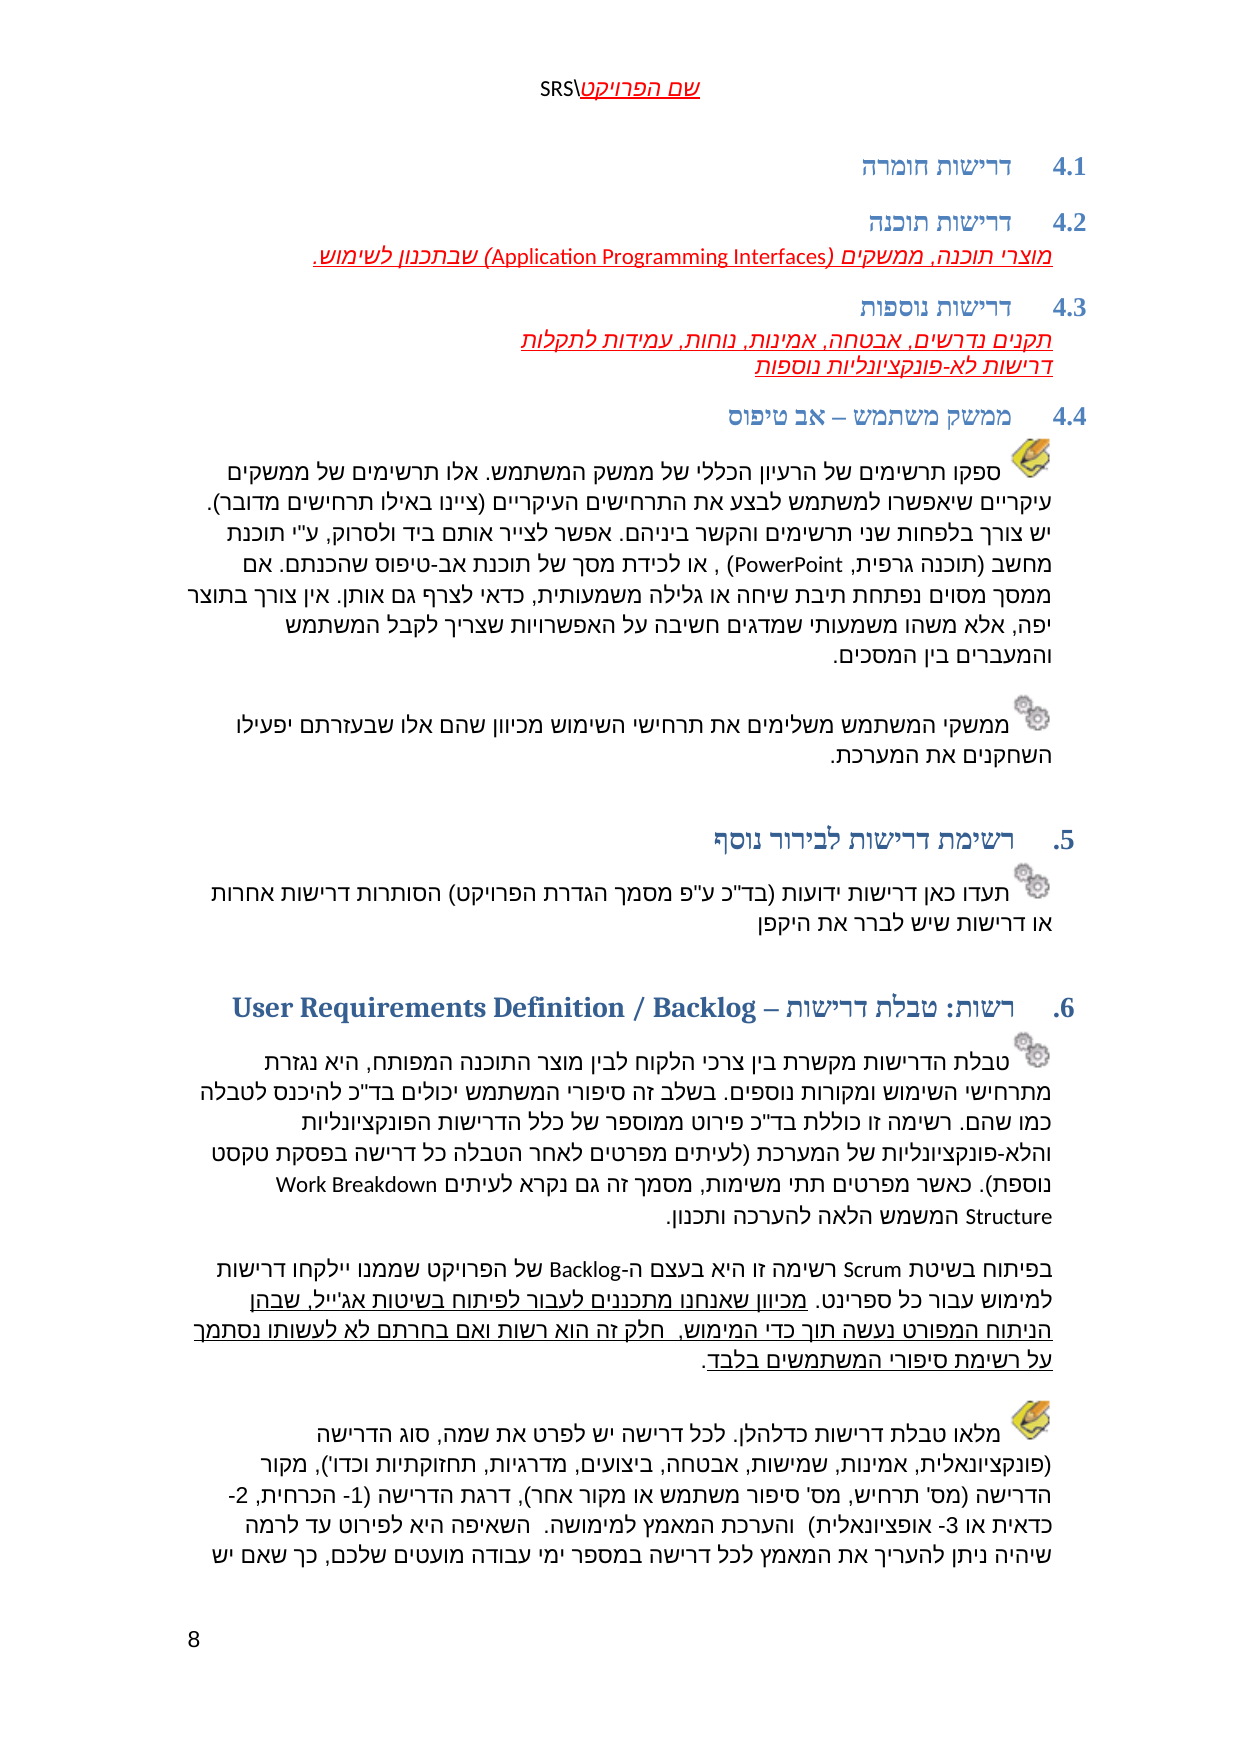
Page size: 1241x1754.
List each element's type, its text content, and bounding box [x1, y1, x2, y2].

text מוצרי תוכנה, ממשקים (Application Programming Interfaces) שבתכנון לשימוש. [187, 242, 1053, 270]
picture [1010, 1030, 1053, 1071]
subtitle ממשק משתמש – אב טיפוס [187, 400, 1053, 432]
subtitle רשימת דרישות לבירור נוסף [187, 822, 1053, 856]
picture [1008, 436, 1053, 481]
text טבלת הדרישות מקשרת בין צרכי הלקוח לבין מוצר התוכנה המפותח, היא נגזרת מתרחישי השימוש ומקורות נוספים. בשלב זה סיפורי המשתמש יכולים בד"כ להיכנס לטבלה כמו שהם. רשימה זו כוללת בד"כ פירוט ממוספר של כלל הדרישות הפונקציונליות והלא-פונקציונליות של המערכת (לעיתים מפרטים לאחר הטבלה כל דרישה בפסקת טקסט נוספת). כאשר מפרטים תתי משימות, מסמך זה גם נקרא לעיתים Work Breakdown Structure המשמש הלאה להערכה ותכנון. [187, 1030, 1053, 1230]
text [187, 1398, 1053, 1568]
subtitle דרישות חומרה [187, 150, 1053, 181]
picture [1010, 861, 1053, 902]
picture [1010, 693, 1053, 734]
text ספקו תרשימים של הרעיון הכללי של ממשק המשתמש. אלו תרשימים של ממשקים עיקריים שיאפשרו למשתמש לבצע את התרחישים העיקריים (ציינו באילו תרחישים מדובר). יש צורך בלפחות שני תרשימים והקשר ביניהם. אפשר לצייר אותם ביד ולסרוק, ע"י תוכנת מחשב (תוכנה גרפית, PowerPoint) , או לכידת מסך של תוכנת אב-טיפוס שהכנתם. אם ממסך מסוים נפתחת תיבת שיחה או גלילה משמעותית, כדאי לצרף גם אותן. אין צורך בתוצר יפה, אלא משהו משמעותי שמדגים חשיבה על האפשרויות שצריך לקבל המשתמש והמעברים בין המסכים. [187, 436, 1053, 668]
text תקנים נדרשים, אבטחה, אמינות, נוחות, עמידות לתקלות דרישות לא-פונקציונליות נוספות [187, 327, 1053, 379]
text תעדו כאן דרישות ידועות (בד"כ ע"פ מסמך הגדרת הפרויקט) הסותרות דרישות אחרות או דרישות שיש לברר את היקפן [187, 861, 1053, 936]
picture [1008, 1398, 1053, 1443]
subtitle דרישות נוספות [187, 291, 1053, 322]
subtitle דרישות תוכנה [187, 207, 1053, 238]
text בפיתוח בשיטת Scrum רשימה זו היא בעצם ה-Backlog של הפרויקט שממנו יילקחו דרישות למימוש עבור כל ספרינט. מכיוון שאנחנו מתכננים לעבור לפיתוח בשיטות אג'ייל, שבהן הניתוח המפורט נעשה תוך כדי המימוש, חלק זה הוא רשות ואם בחרתם לא לעשותו נסתמך על רשימת סיפורי המשתמשים בלבד. [187, 1255, 1053, 1374]
text ממשקי המשתמש משלימים את תרחישי השימוש מכיוון שהם אלו שבעזרתם יפעילו השחקנים את המערכת. [187, 693, 1053, 768]
subtitle רשות: טבלת דרישות – User Requirements Definition / Backlog [187, 990, 1053, 1025]
